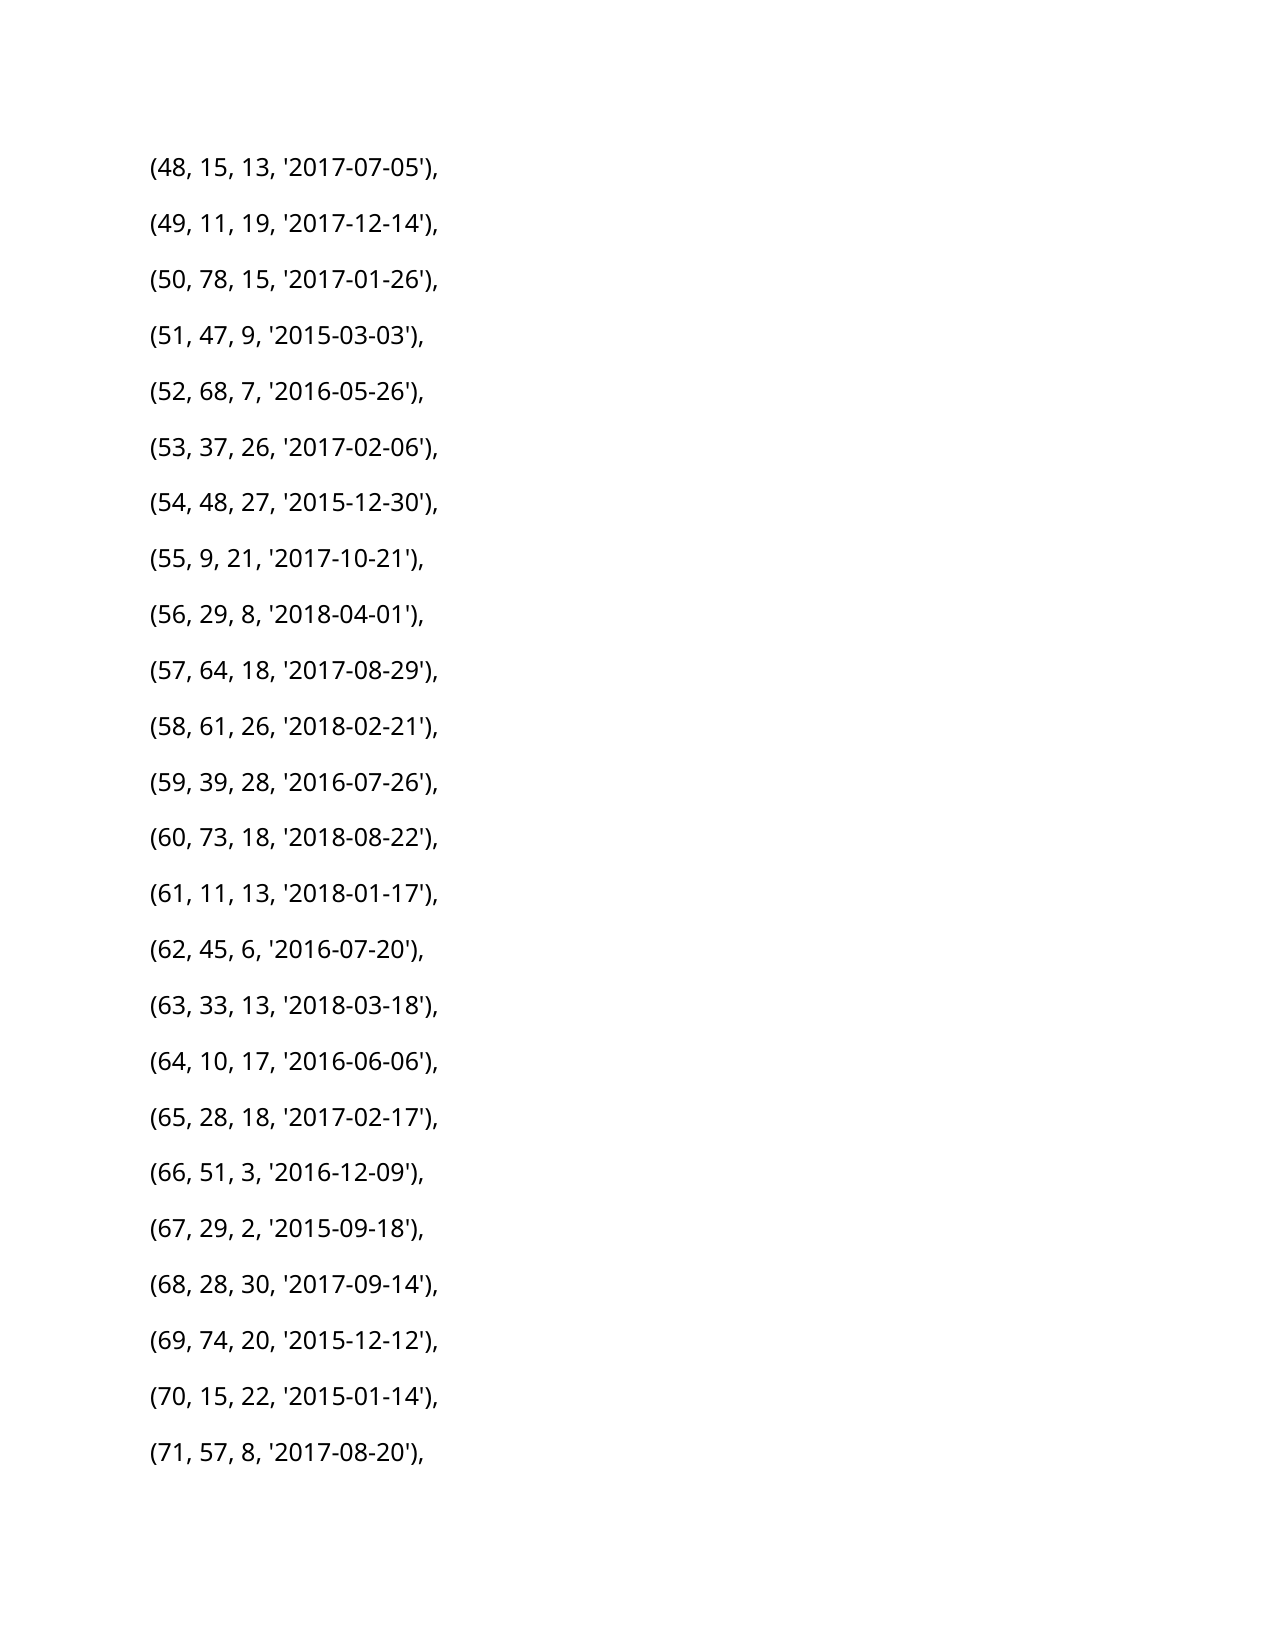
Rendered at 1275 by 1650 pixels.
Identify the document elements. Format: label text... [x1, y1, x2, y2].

text (65, 28, 18, '2017-02-17'), [150, 1099, 1125, 1133]
text (53, 37, 26, '2017-02-06'), [150, 429, 1125, 463]
text (63, 33, 13, '2018-03-18'), [150, 987, 1125, 1022]
text (69, 74, 20, '2015-12-12'), [150, 1322, 1125, 1357]
text (67, 29, 2, '2015-09-18'), [150, 1211, 1125, 1245]
text (50, 78, 15, '2017-01-26'), [150, 262, 1125, 296]
text (68, 28, 30, '2017-09-14'), [150, 1267, 1125, 1301]
text (71, 57, 8, '2017-08-20'), [150, 1434, 1125, 1468]
text (54, 48, 27, '2015-12-30'), [150, 485, 1125, 519]
text (60, 73, 18, '2018-08-22'), [150, 820, 1125, 854]
text (66, 51, 3, '2016-12-09'), [150, 1155, 1125, 1189]
text (58, 61, 26, '2018-02-21'), [150, 708, 1125, 742]
text (52, 68, 7, '2016-05-26'), [150, 373, 1125, 407]
text (55, 9, 21, '2017-10-21'), [150, 541, 1125, 575]
text (57, 64, 18, '2017-08-29'), [150, 652, 1125, 687]
text (61, 11, 13, '2018-01-17'), [150, 876, 1125, 910]
text (59, 39, 28, '2016-07-26'), [150, 764, 1125, 798]
text (48, 15, 13, '2017-07-05'), [150, 150, 1125, 184]
text (56, 29, 8, '2018-04-01'), [150, 597, 1125, 631]
text (49, 11, 19, '2017-12-14'), [150, 206, 1125, 240]
text (70, 15, 22, '2015-01-14'), [150, 1378, 1125, 1412]
text (64, 10, 17, '2016-06-06'), [150, 1043, 1125, 1077]
text (51, 47, 9, '2015-03-03'), [150, 317, 1125, 352]
text (62, 45, 6, '2016-07-20'), [150, 932, 1125, 966]
